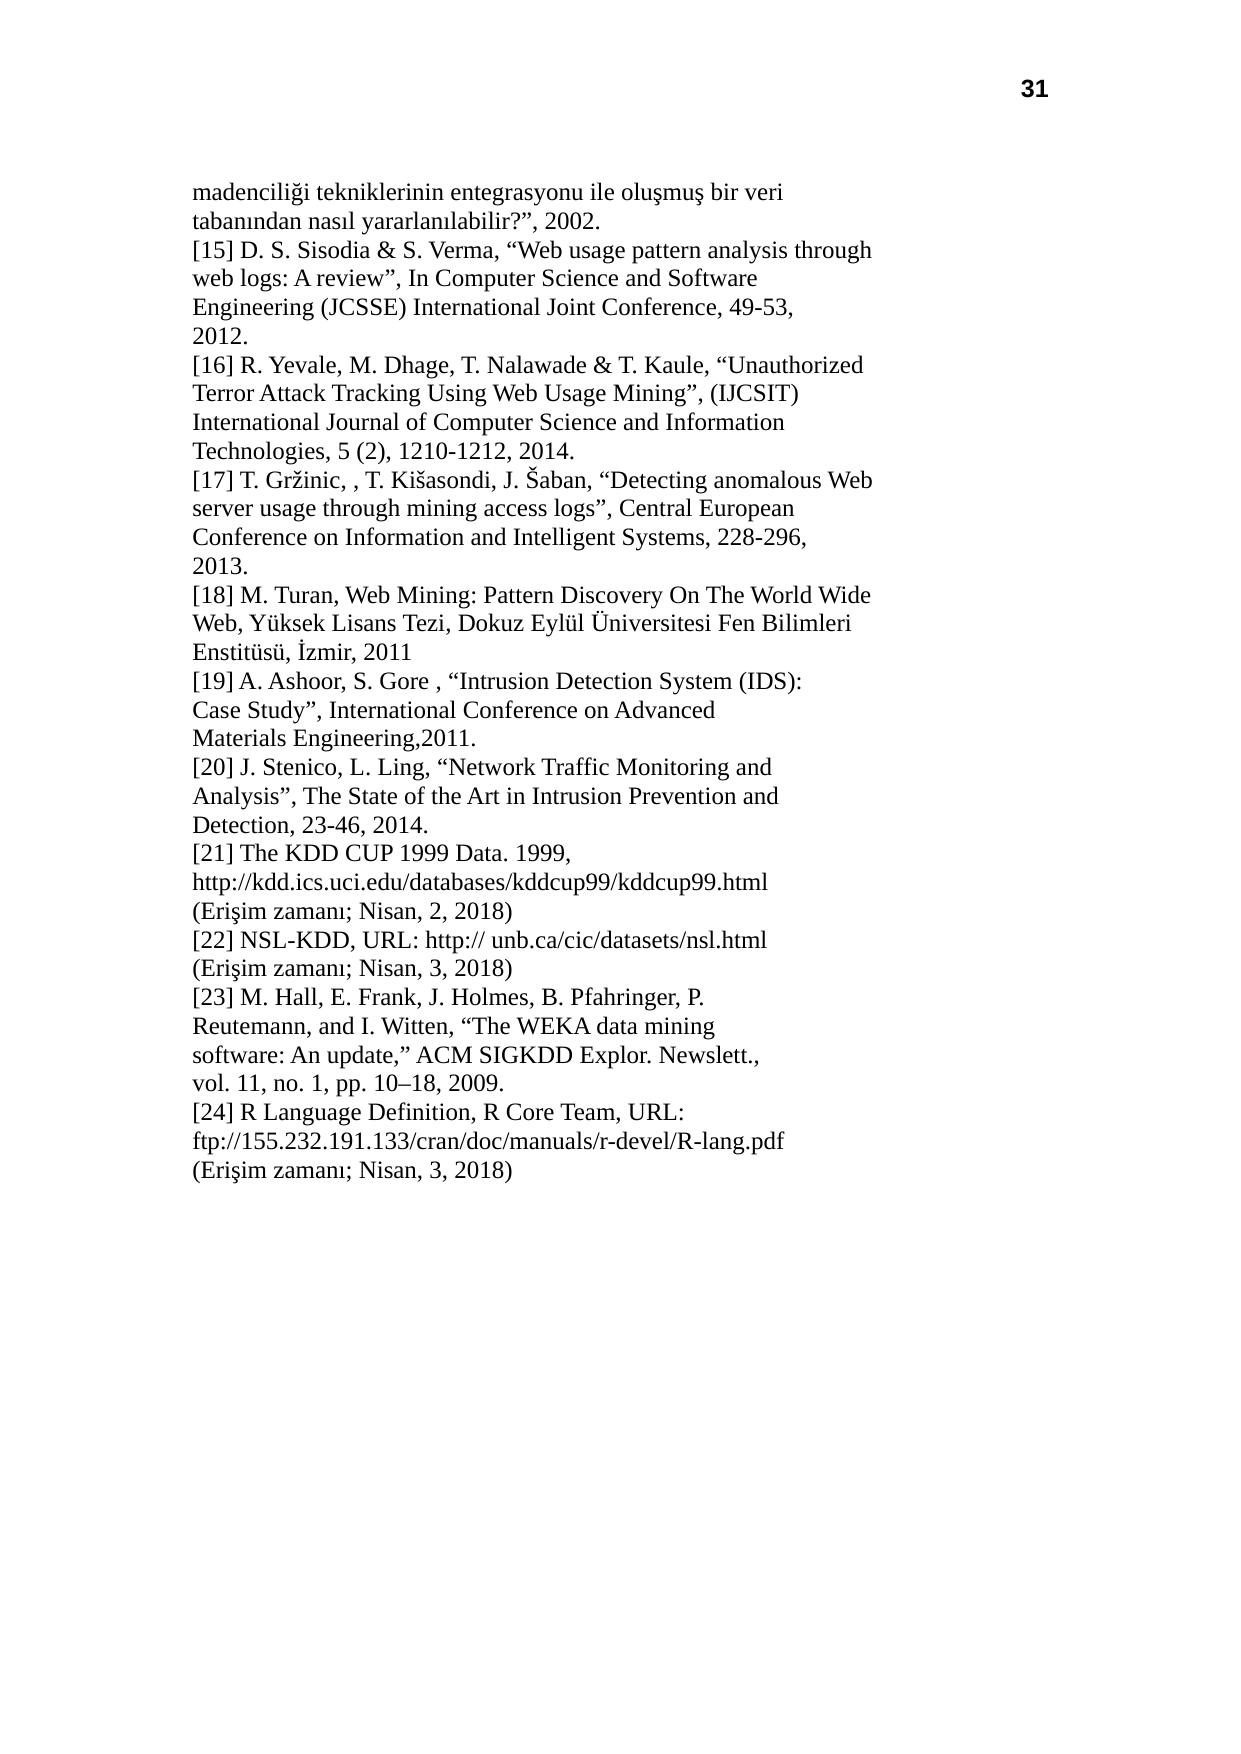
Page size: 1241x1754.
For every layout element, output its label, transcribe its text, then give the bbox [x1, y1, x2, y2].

text [16] R. Yevale, M. Dhage, T. Nalawade & T. Kaule, “Unauthorized [192, 350, 1048, 378]
text http://kdd.ics.uci.edu/databases/kddcup99/kddcup99.html [192, 867, 1048, 896]
text ftp://155.232.191.133/cran/doc/manuals/r-devel/R-lang.pdf [192, 1126, 1048, 1155]
text web logs: A review”, In Computer Science and Software [192, 263, 1048, 292]
text Materials Engineering,2011. [192, 723, 1048, 752]
text [20] J. Stenico, L. Ling, “Network Traffic Monitoring and [192, 752, 1048, 781]
text Reutemann, and I. Witten, “The WEKA data mining [192, 1011, 1048, 1040]
text 2012. [192, 321, 1048, 350]
text 2013. [192, 551, 1048, 580]
text Web, Yüksek Lisans Tezi, Dokuz Eylül Üniversitesi Fen Bilimleri [192, 608, 1048, 637]
text [24] R Language Definition, R Core Team, URL: [192, 1097, 1048, 1126]
text software: An update,” ACM SIGKDD Explor. Newslett., [192, 1040, 1048, 1068]
text International Journal of Computer Science and Information [192, 407, 1048, 436]
text [15] D. S. Sisodia & S. Verma, “Web usage pattern analysis through [192, 235, 1048, 263]
text server usage through mining access logs”, Central European [192, 493, 1048, 522]
text [19] A. Ashoor, S. Gore , “Intrusion Detection System (IDS): [192, 666, 1048, 695]
text (Erişim zamanı; Nisan, 3, 2018) [192, 953, 1048, 982]
text (Erişim zamanı; Nisan, 2, 2018) [192, 896, 1048, 925]
text Terror Attack Tracking Using Web Usage Mining”, (IJCSIT) [192, 378, 1048, 407]
text Technologies, 5 (2), 1210-1212, 2014. [192, 436, 1048, 465]
text Case Study”, International Conference on Advanced [192, 695, 1048, 723]
text [21] The KDD CUP 1999 Data. 1999, [192, 838, 1048, 867]
text Detection, 23-46, 2014. [192, 810, 1048, 838]
text tabanından nasıl yararlanılabilir?”, 2002. [192, 206, 1048, 235]
text [22] NSL-KDD, URL: http:// unb.ca/cic/datasets/nsl.html [192, 925, 1048, 953]
text [18] M. Turan, Web Mining: Pattern Discovery On The World Wide [192, 580, 1048, 608]
text (Erişim zamanı; Nisan, 3, 2018) [192, 1155, 1048, 1183]
text Enstitüsü, İzmir, 2011 [192, 637, 1048, 666]
text madenciliği tekniklerinin entegrasyonu ile oluşmuş bir veri [192, 177, 1048, 206]
text Analysis”, The State of the Art in Intrusion Prevention and [192, 781, 1048, 810]
text [17] T. Gržinic, , T. Kišasondi, J. Šaban, “Detecting anomalous Web [192, 465, 1048, 493]
text Engineering (JCSSE) International Joint Conference, 49-53, [192, 292, 1048, 321]
text [23] M. Hall, E. Frank, J. Holmes, B. Pfahringer, P. [192, 982, 1048, 1011]
text Conference on Information and Intelligent Systems, 228-296, [192, 522, 1048, 551]
text vol. 11, no. 1, pp. 10–18, 2009. [192, 1068, 1048, 1097]
